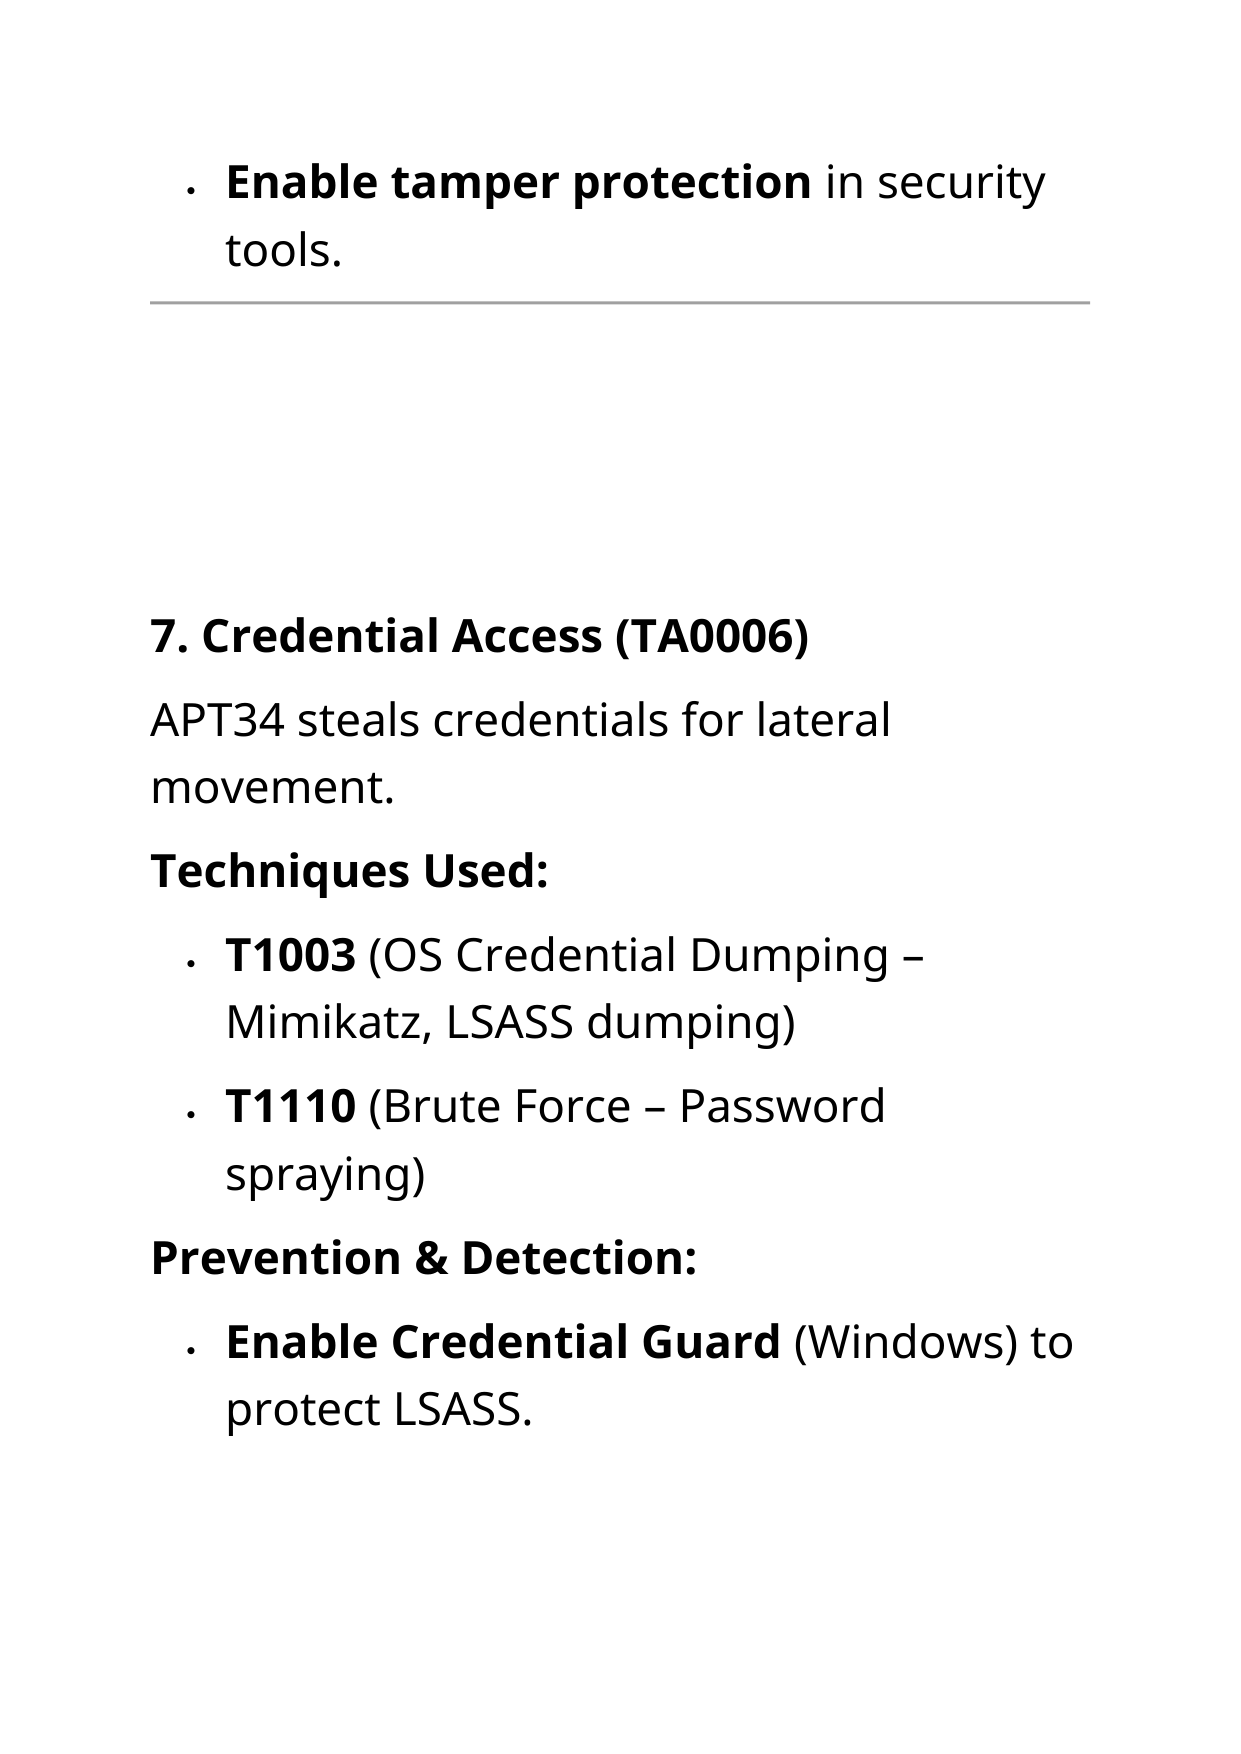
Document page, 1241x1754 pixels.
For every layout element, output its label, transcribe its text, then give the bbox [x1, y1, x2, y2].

text Techniques Used: [150, 839, 1090, 901]
list T1110 (Brute Force – Password spraying) [187, 1074, 1090, 1204]
text Prevention & Detection: [150, 1225, 1090, 1288]
list T1003 (OS Credential Dumping – Mimikatz, LSASS dumping) [187, 923, 1090, 1052]
list Enable tamper protection in security tools. [187, 150, 1090, 280]
list Enable Credential Guard (Windows) to protect LSASS. [187, 1309, 1090, 1439]
text 7. Credential Access (TA0006) [150, 603, 1090, 666]
text APT34 steals credentials for lateral movement. [150, 687, 1090, 817]
